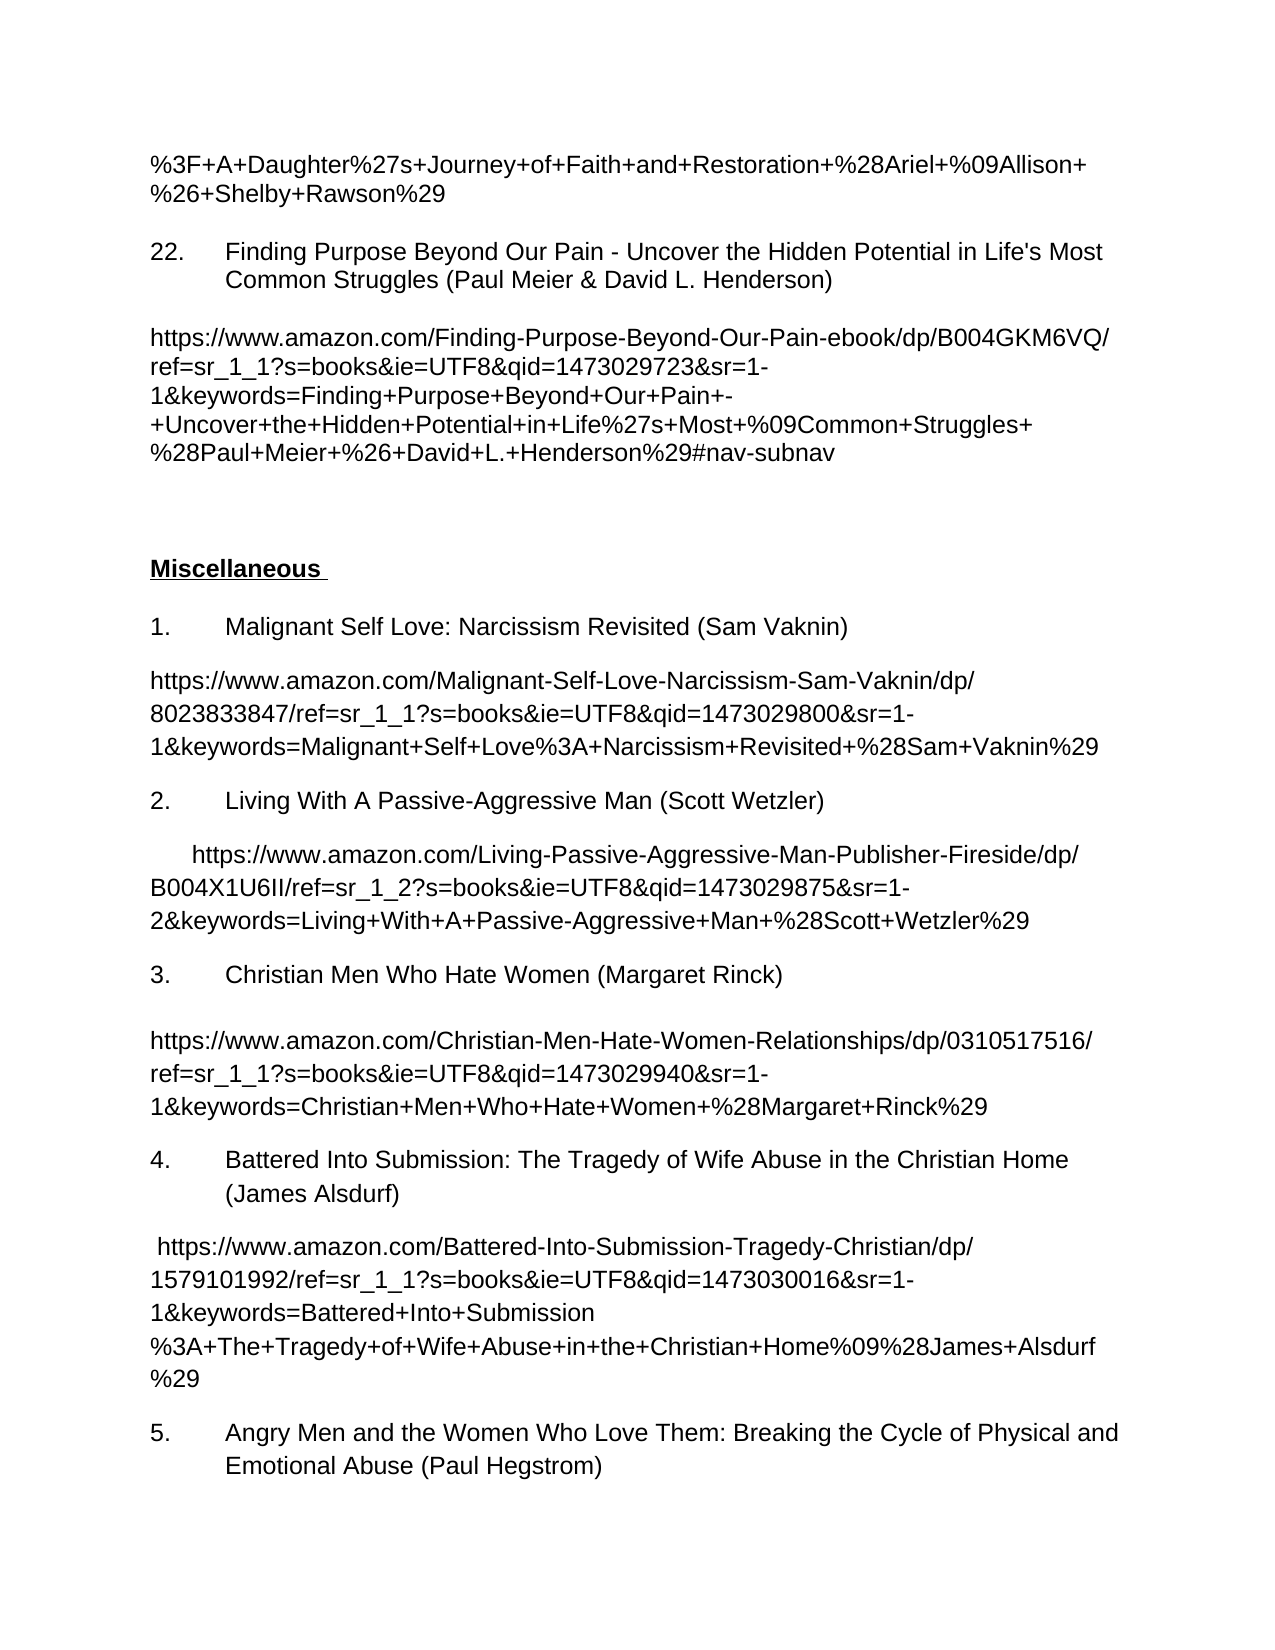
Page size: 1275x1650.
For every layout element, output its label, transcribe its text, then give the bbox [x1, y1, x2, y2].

text https://www.amazon.com/Living-Passive-Aggressive-Man-Publisher-Fireside/dp/B004X1U6II/ref=sr_1_2?s=books&ie=UTF8&qid=1473029875&sr=1-2&keywords=Living+With+A+Passive-Aggressive+Man+%28Scott+Wetzler%29 [150, 840, 1125, 934]
text 3. Christian Men Who Hate Women (Margaret Rinck) https://www.amazon.com/Christian-Men-Hate-Women-Relationships/dp/0310517516/ref=sr_1_1?s=books&ie=UTF8&qid=1473029940&sr=1-1&keywords=Christian+Men+Who+Hate+Women+%28Margaret+Rinck%29 [150, 959, 1125, 1120]
text 4. Battered Into Submission: The Tragedy of Wife Abuse in the Christian Home (James Alsdurf) [150, 1146, 1125, 1207]
text 5. Angry Men and the Women Who Love Them: Breaking the Cycle of Physical and Emotional Abuse (Paul Hegstrom) [150, 1418, 1125, 1480]
subtitle https://www.amazon.com/Finding-Purpose-Beyond-Our-Pain-ebook/dp/B004GKM6VQ/ref=sr_1_1?s=books&ie=UTF8&qid=1473029723&sr=1-1&keywords=Finding+Purpose+Beyond+Our+Pain+-+Uncover+the+Hidden+Potential+in+Life%27s+Most+%09Common+Struggles+%28Paul+Meier+%26+David+L.+Henderson%29#nav-subnav [150, 323, 1125, 467]
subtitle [150, 150, 1125, 207]
text https://www.amazon.com/Battered-Into-Submission-Tragedy-Christian/dp/1579101992/ref=sr_1_1?s=books&ie=UTF8&qid=1473030016&sr=1-1&keywords=Battered+Into+Submission%3A+The+Tragedy+of+Wife+Abuse+in+the+Christian+Home%09%28James+Alsdurf%29 [150, 1232, 1125, 1393]
subtitle Miscellaneous [150, 554, 1125, 583]
subtitle 22. Finding Purpose Beyond Our Pain - Uncover the Hidden Potential in Life's Most Common Struggles (Paul Meier & David L. Henderson) [150, 237, 1125, 294]
text 2. Living With A Passive-Aggressive Man (Scott Wetzler) [150, 786, 1125, 814]
text https://www.amazon.com/Malignant-Self-Love-Narcissism-Sam-Vaknin/dp/8023833847/ref=sr_1_1?s=books&ie=UTF8&qid=1473029800&sr=1-1&keywords=Malignant+Self+Love%3A+Narcissism+Revisited+%28Sam+Vaknin%29 [150, 666, 1125, 761]
text 1. Malignant Self Love: Narcissism Revisited (Sam Vaknin) [150, 612, 1125, 641]
